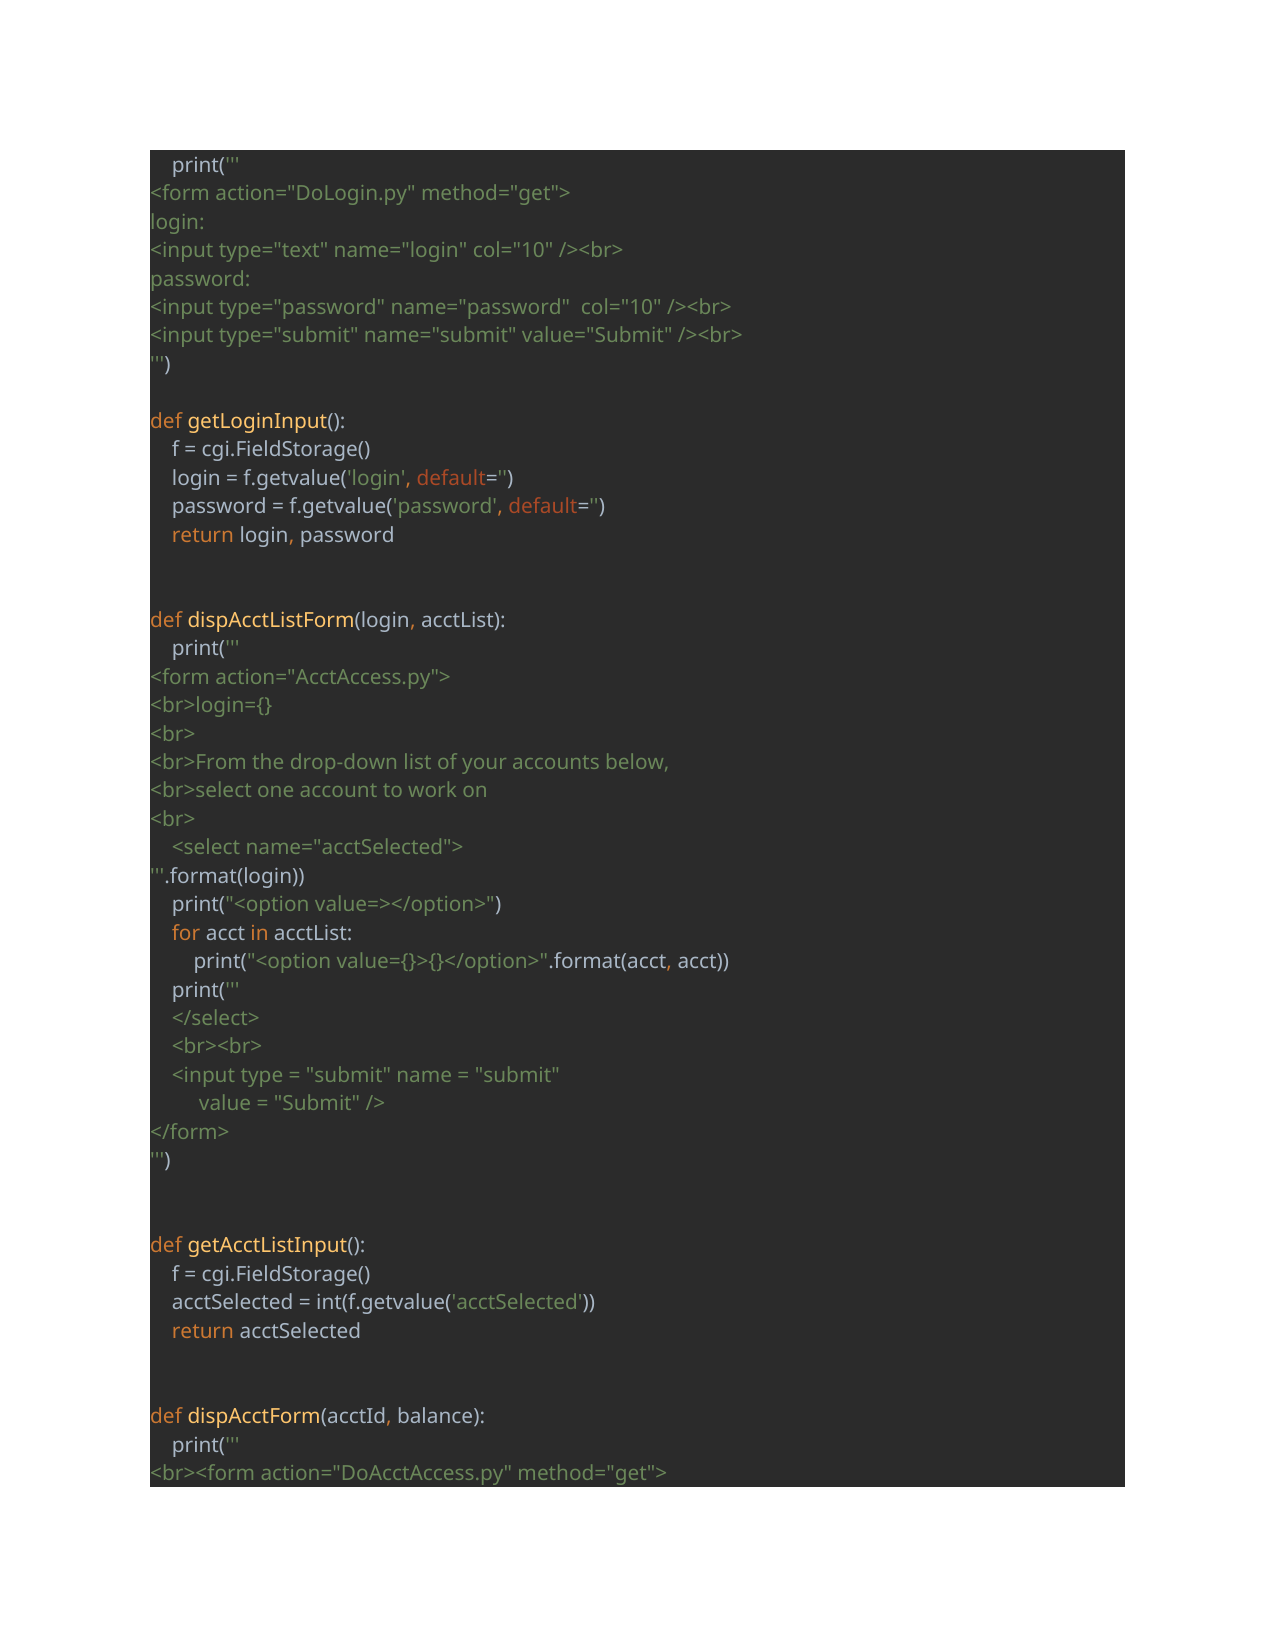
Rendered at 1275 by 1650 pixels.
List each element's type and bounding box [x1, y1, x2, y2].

text [150, 150, 1125, 1487]
